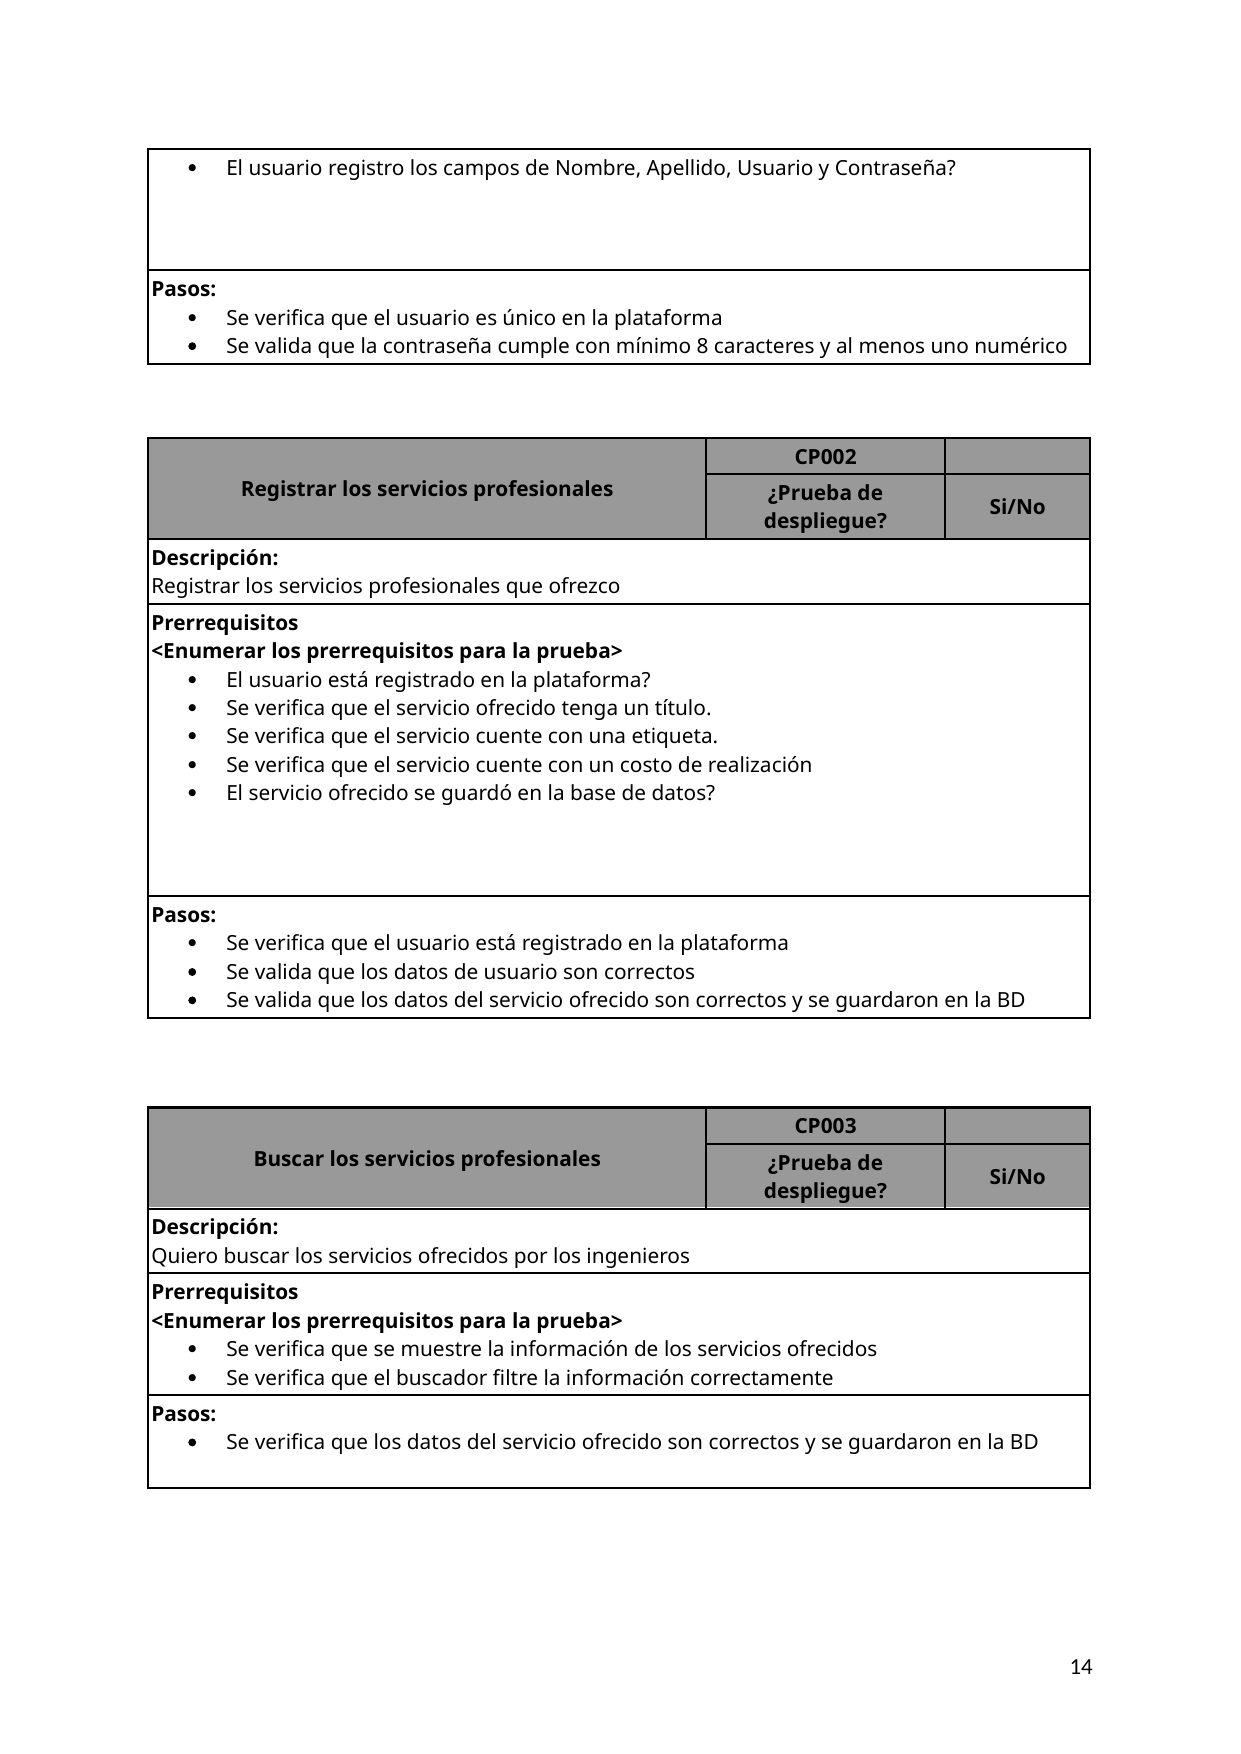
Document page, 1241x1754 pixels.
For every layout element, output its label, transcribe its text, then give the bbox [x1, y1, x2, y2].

table_header [946, 1109, 1089, 1143]
table_cell Pasos: Se verifica que el usuario es único en la plataforma Se valida que la contraseña cumple con mínimo 8 caracteres y al menos uno numérico [149, 271, 1089, 363]
table_cell Prerrequisitos <Enumerar los prerrequisitos para la prueba> El usuario está registrado en la plataforma? Se verifica que el servicio ofrecido tenga un título. Se verifica que el servicio cuente con una etiqueta. Se verifica que el servicio cuente con un costo de realización El servicio ofrecido se guardó en la base de datos? [149, 605, 1089, 895]
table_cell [149, 150, 1089, 269]
table_header CP002 [707, 439, 944, 473]
table_cell Descripción: Registrar los servicios profesionales que ofrezco [149, 540, 1089, 603]
table_cell Pasos: Se verifica que los datos del servicio ofrecido son correctos y se guardaron en la BD [149, 1396, 1089, 1487]
table_header [946, 439, 1089, 473]
table_cell Si/No [946, 1145, 1089, 1207]
table_cell Prerrequisitos <Enumerar los prerrequisitos para la prueba> Se verifica que se muestre la información de los servicios ofrecidos Se verifica que el buscador filtre la información correctamente [149, 1274, 1089, 1394]
table_cell Descripción: Quiero buscar los servicios ofrecidos por los ingenieros [149, 1210, 1089, 1272]
table_header CP003 [707, 1109, 944, 1143]
table_cell Si/No [946, 475, 1089, 538]
table_cell Pasos: Se verifica que el usuario está registrado en la plataforma Se valida que los datos de usuario son correctos Se valida que los datos del servicio ofrecido son correctos y se guardaron en la BD [149, 897, 1089, 1017]
table_header Buscar los servicios profesionales [149, 1109, 705, 1207]
table_cell ¿Prueba de despliegue? [707, 475, 944, 538]
table_header Registrar los servicios profesionales [149, 439, 705, 538]
table_cell ¿Prueba de despliegue? [707, 1145, 944, 1207]
